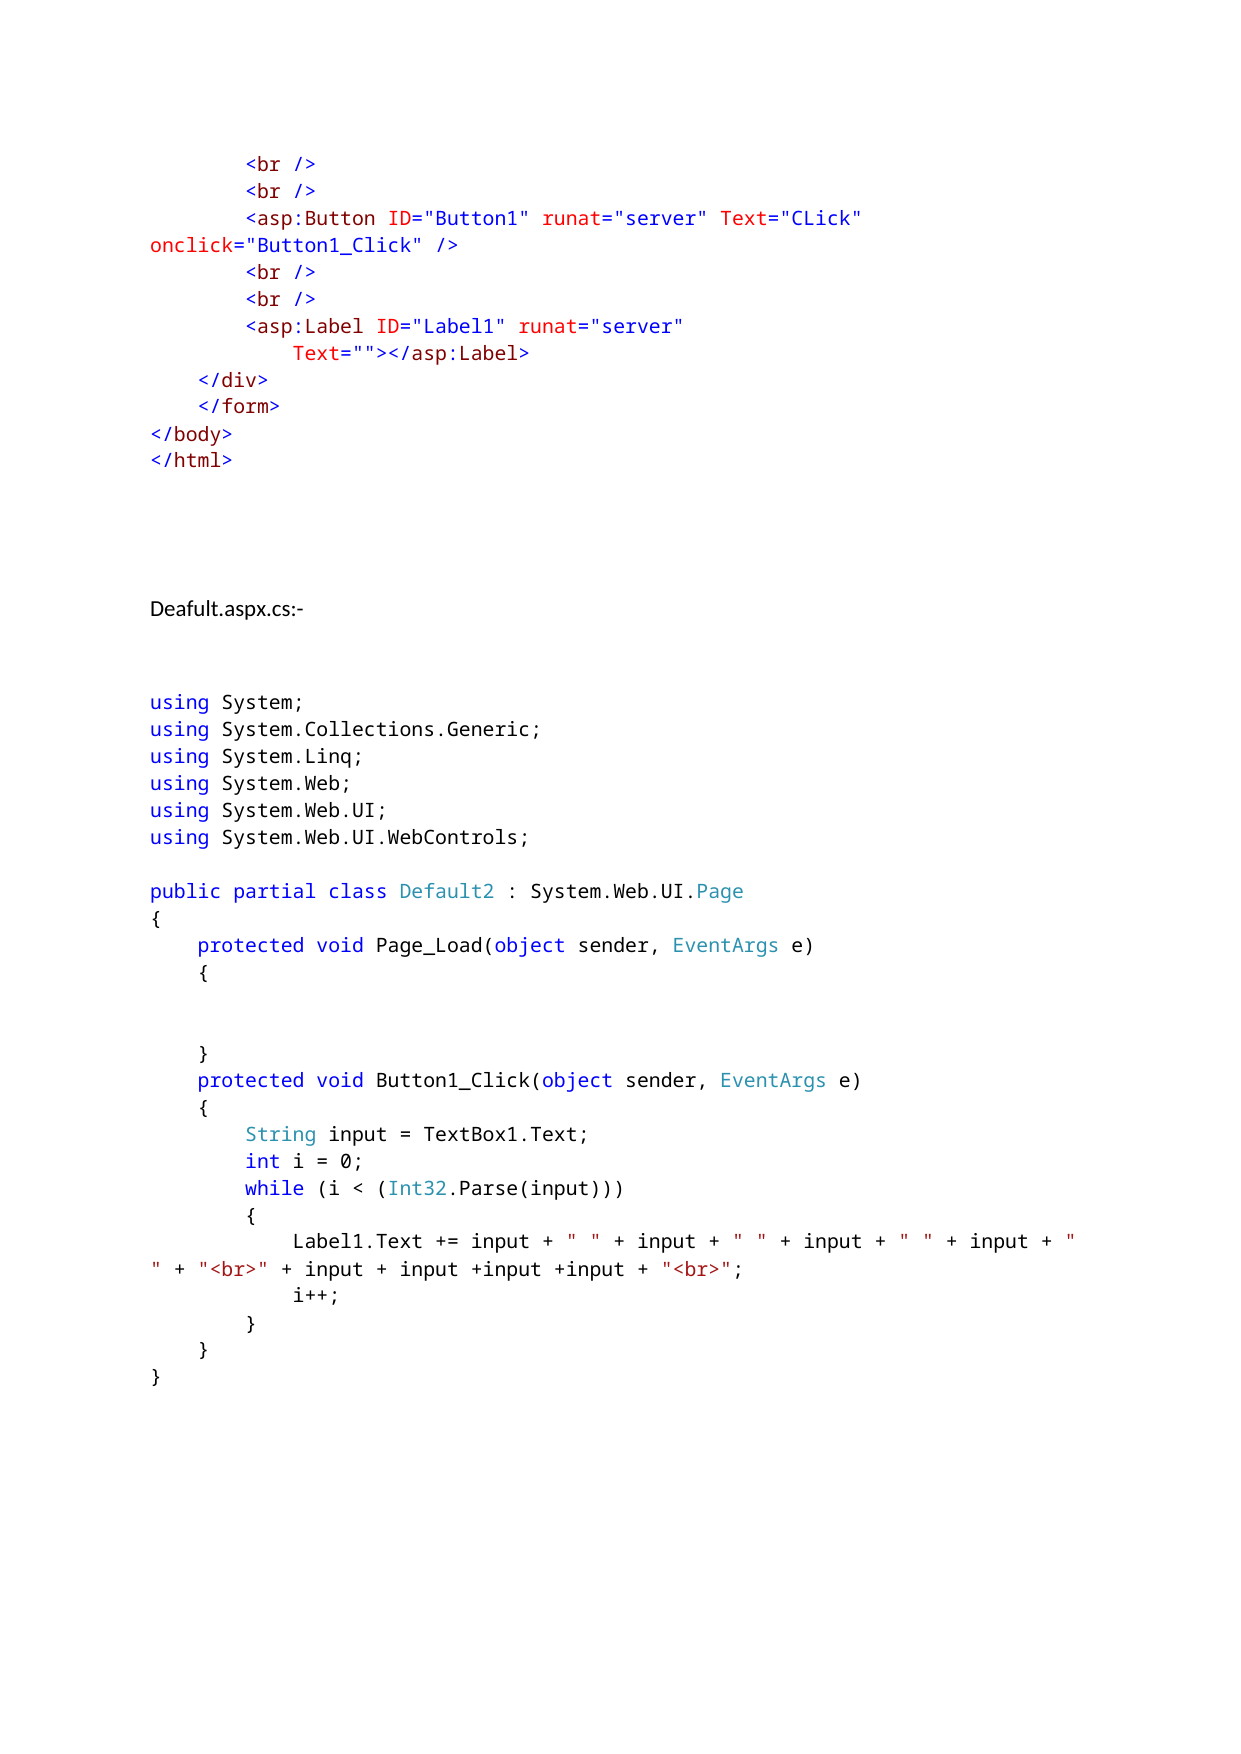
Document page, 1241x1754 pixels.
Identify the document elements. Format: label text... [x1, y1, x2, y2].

text protected void Button1_Click(object sender, EventArgs e) [150, 1066, 1090, 1093]
text <br /> [150, 150, 1090, 177]
text using System.Collections.Generic; [150, 715, 1090, 742]
text <asp:Label ID="Label1" runat="server" [150, 312, 1090, 339]
text int i = 0; [150, 1147, 1090, 1174]
text using System.Web.UI.WebControls; [150, 823, 1090, 850]
text using System.Linq; [150, 742, 1090, 769]
text protected void Page_Load(object sender, EventArgs e) [150, 931, 1090, 958]
text { [150, 958, 1090, 985]
text using System.Web.UI; [150, 796, 1090, 823]
text <br /> [150, 177, 1090, 204]
text using System.Web; [150, 769, 1090, 796]
text using System; [150, 688, 1090, 715]
text while (i < (Int32.Parse(input))) [150, 1174, 1090, 1201]
text i++; [150, 1282, 1090, 1309]
text { [150, 1093, 1090, 1120]
text </form> [150, 393, 1090, 420]
text { [150, 904, 1090, 931]
text </html> [150, 447, 1090, 474]
text </div> [150, 366, 1090, 393]
text Text=""></asp:Label> [150, 339, 1090, 366]
text public partial class Default2 : System.Web.UI.Page [150, 877, 1090, 904]
text } [150, 1039, 1090, 1066]
text } [150, 1309, 1090, 1336]
text Label1.Text += input + " " + input + " " + input + " " + input + " " + "<br>" + input + input +input +input + "<br>"; [150, 1228, 1090, 1282]
text </body> [150, 420, 1090, 447]
text Deafult.aspx.cs:- [150, 594, 1090, 622]
text <br /> [150, 258, 1090, 285]
text <br /> [150, 285, 1090, 312]
text } [150, 1363, 1090, 1390]
text } [150, 1336, 1090, 1363]
text String input = TextBox1.Text; [150, 1120, 1090, 1147]
text { [150, 1201, 1090, 1228]
text <asp:Button ID="Button1" runat="server" Text="CLick" onclick="Button1_Click" /> [150, 204, 1090, 258]
